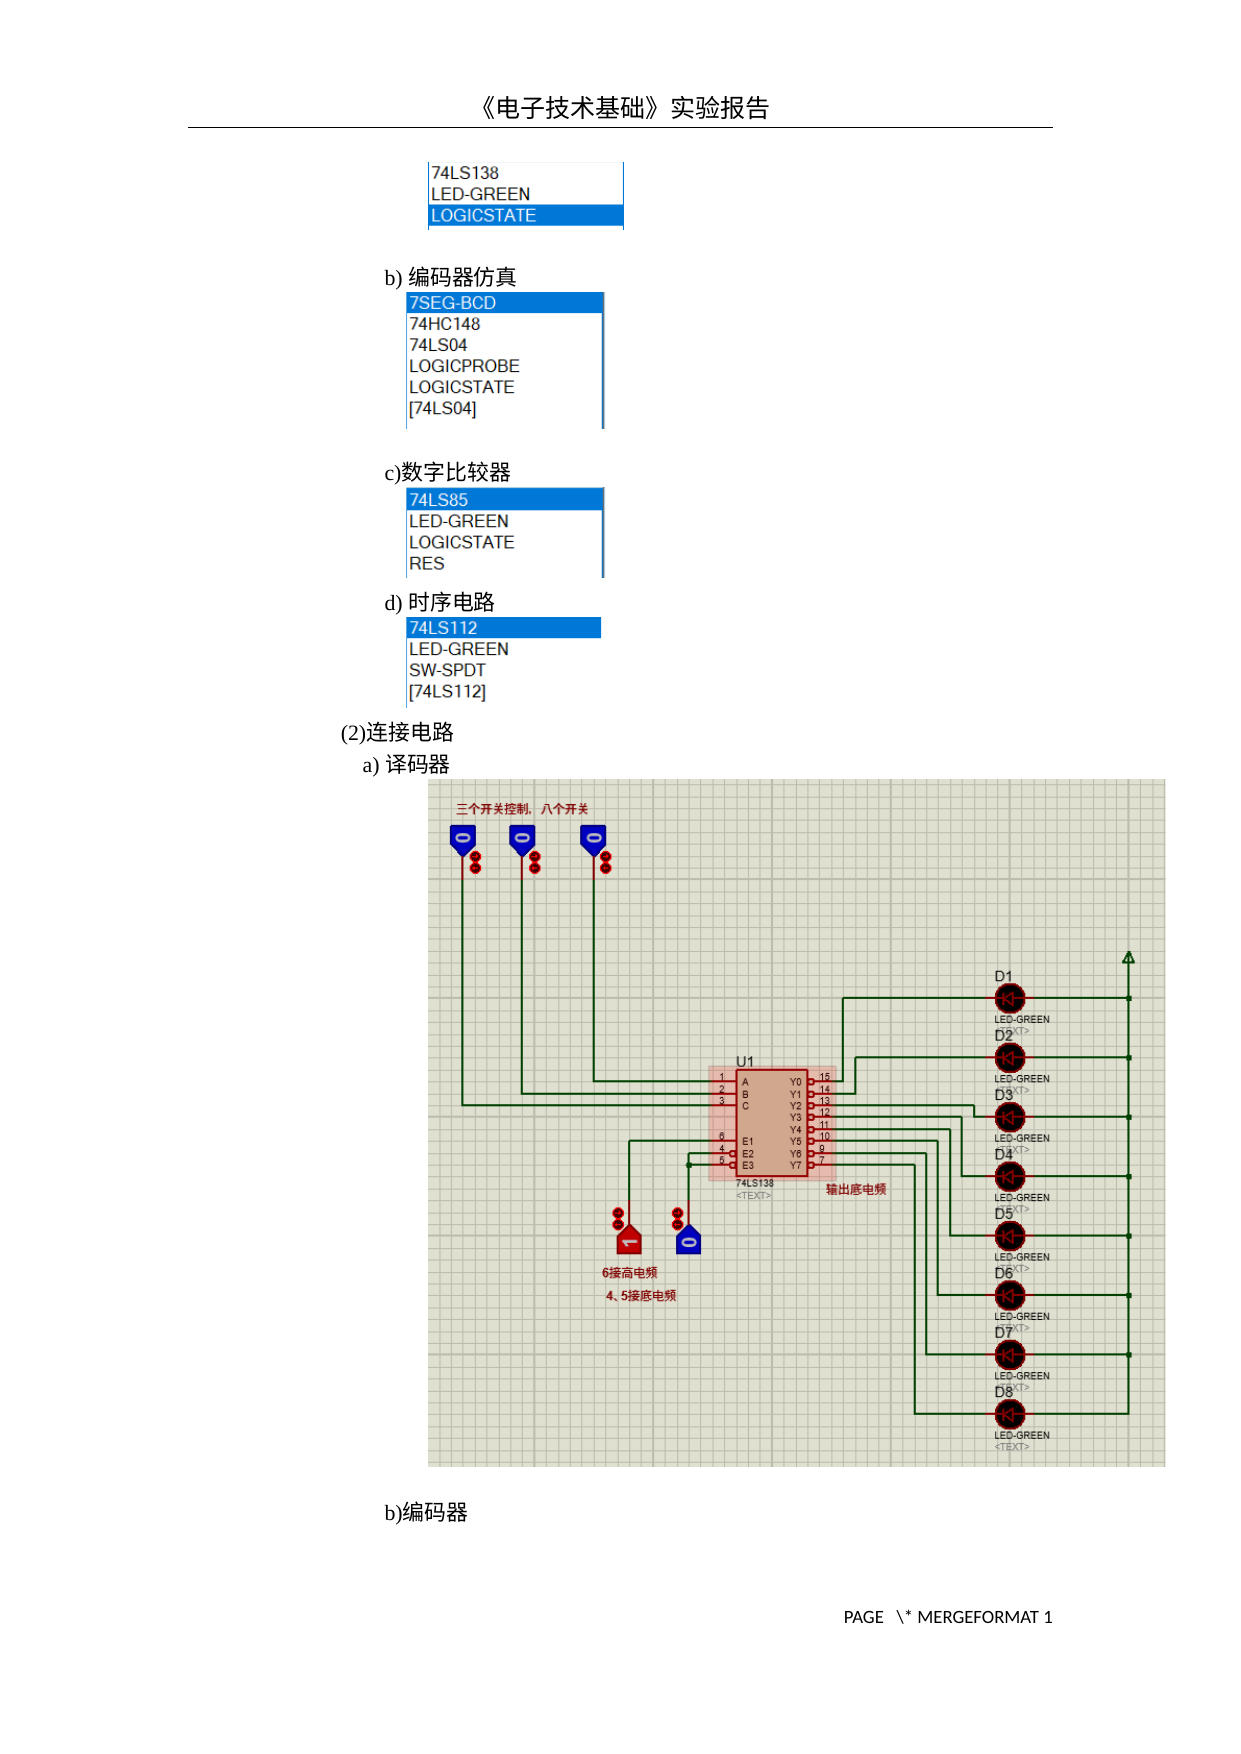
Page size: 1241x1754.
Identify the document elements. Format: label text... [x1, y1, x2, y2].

picture [406, 617, 602, 708]
text b)编码器 [341, 1494, 1053, 1527]
text (2)连接电路 [297, 714, 1053, 747]
text c)数字比较器 [341, 454, 1053, 487]
picture [428, 779, 1166, 1467]
text b) 编码器仿真 [341, 259, 1053, 292]
picture [406, 292, 606, 429]
text a) 译码器 [297, 747, 1053, 779]
picture [406, 487, 606, 578]
text d) 时序电路 [341, 584, 1053, 617]
picture [428, 162, 624, 230]
